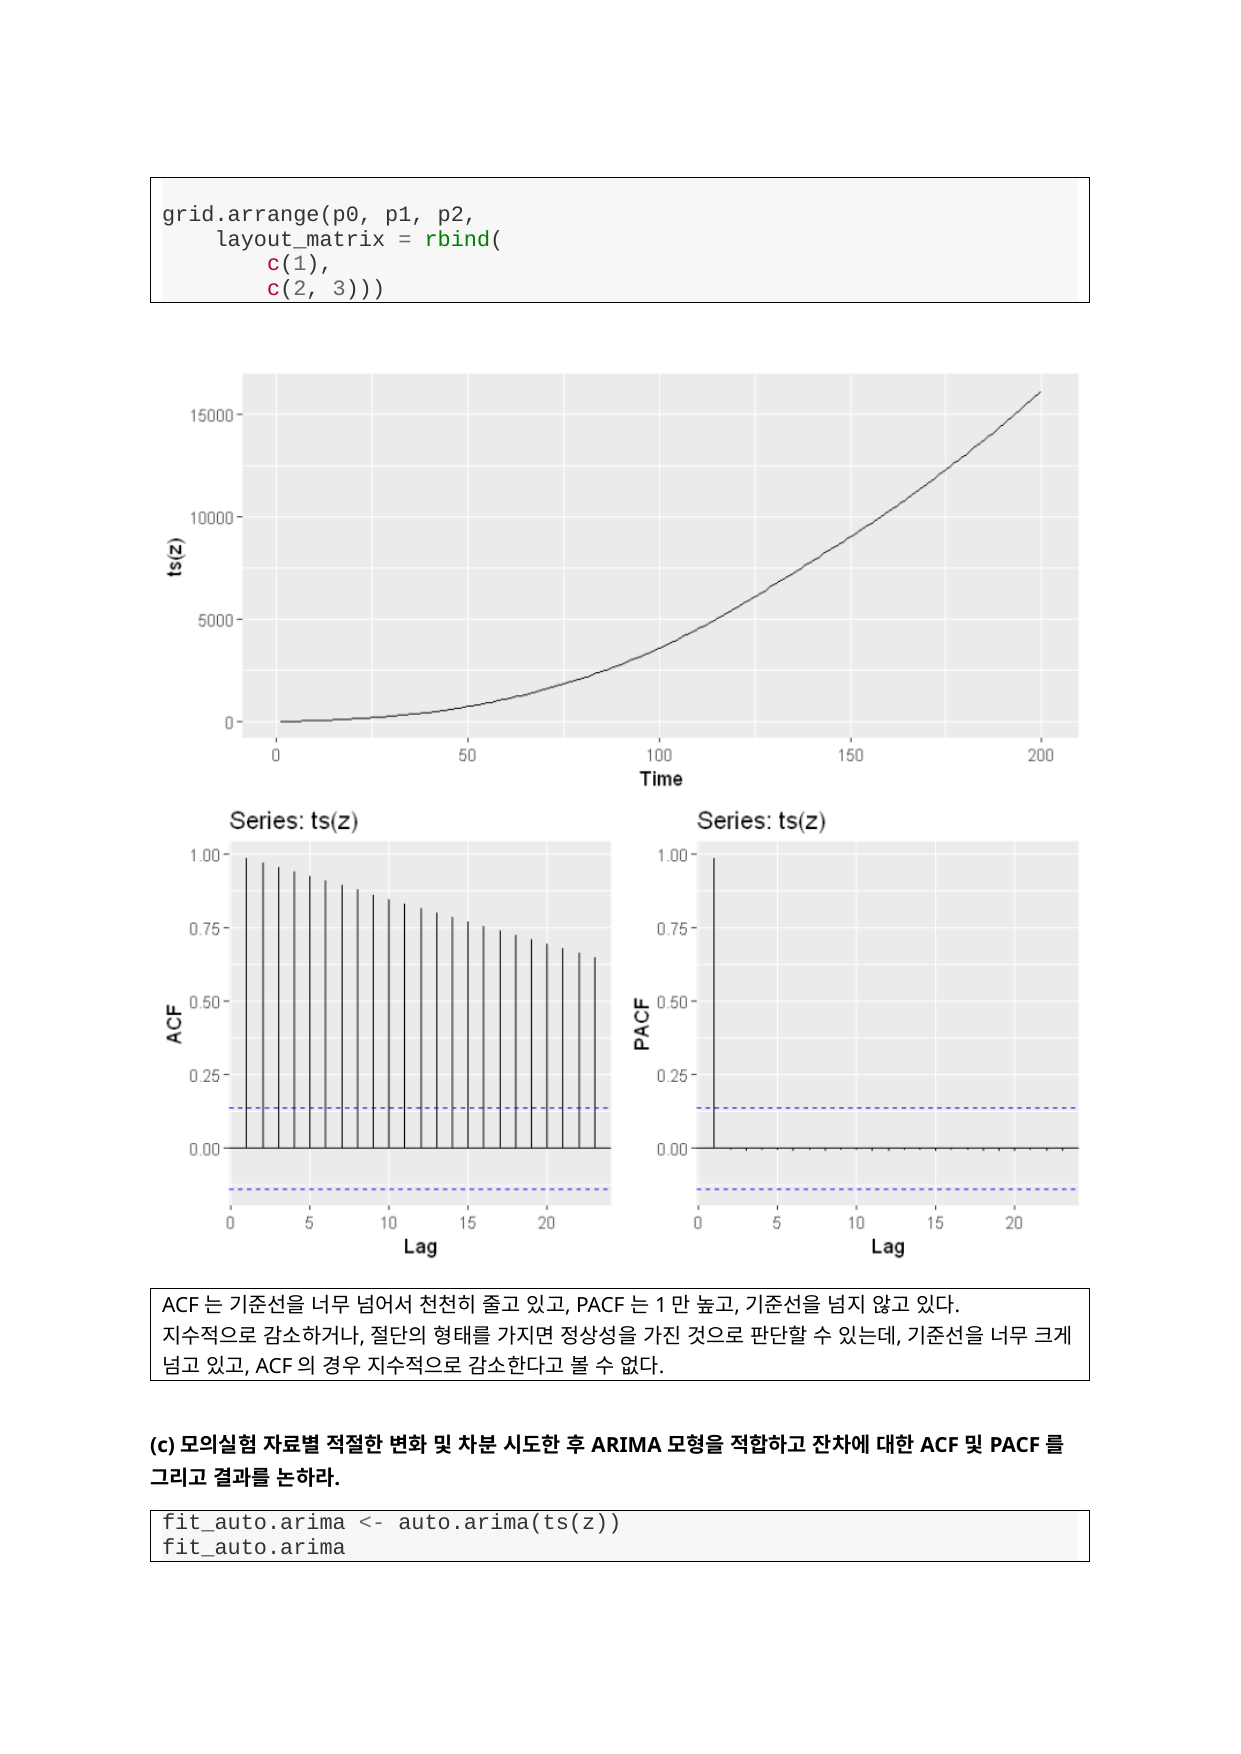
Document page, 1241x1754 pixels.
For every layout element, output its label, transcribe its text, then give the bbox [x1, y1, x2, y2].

text (c) 모의실험 자료별 적절한 변화 및 차분 시도한 후 ARIMA 모형을 적합하고 잔차에 대한 ACF 및 PACF 를 그리고 결과를 논하라. [150, 1428, 1090, 1491]
picture [150, 350, 1091, 1269]
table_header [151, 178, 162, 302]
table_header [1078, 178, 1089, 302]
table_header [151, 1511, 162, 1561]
table_header ACF 는 기준선을 너무 넘어서 천천히 줄고 있고, PACF 는 1만 높고, 기준선을 넘지 않고 있다. 지수적으로 감소하거나, 절단의 형태를 가지면 정상성을 가진 것으로 판단할 수 있는데, 기준선을 너무 크게 넘고 있고, ACF 의 경우 지수적으로 감소한다고 볼 수 없다. [151, 1289, 1089, 1380]
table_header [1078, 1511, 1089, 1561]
